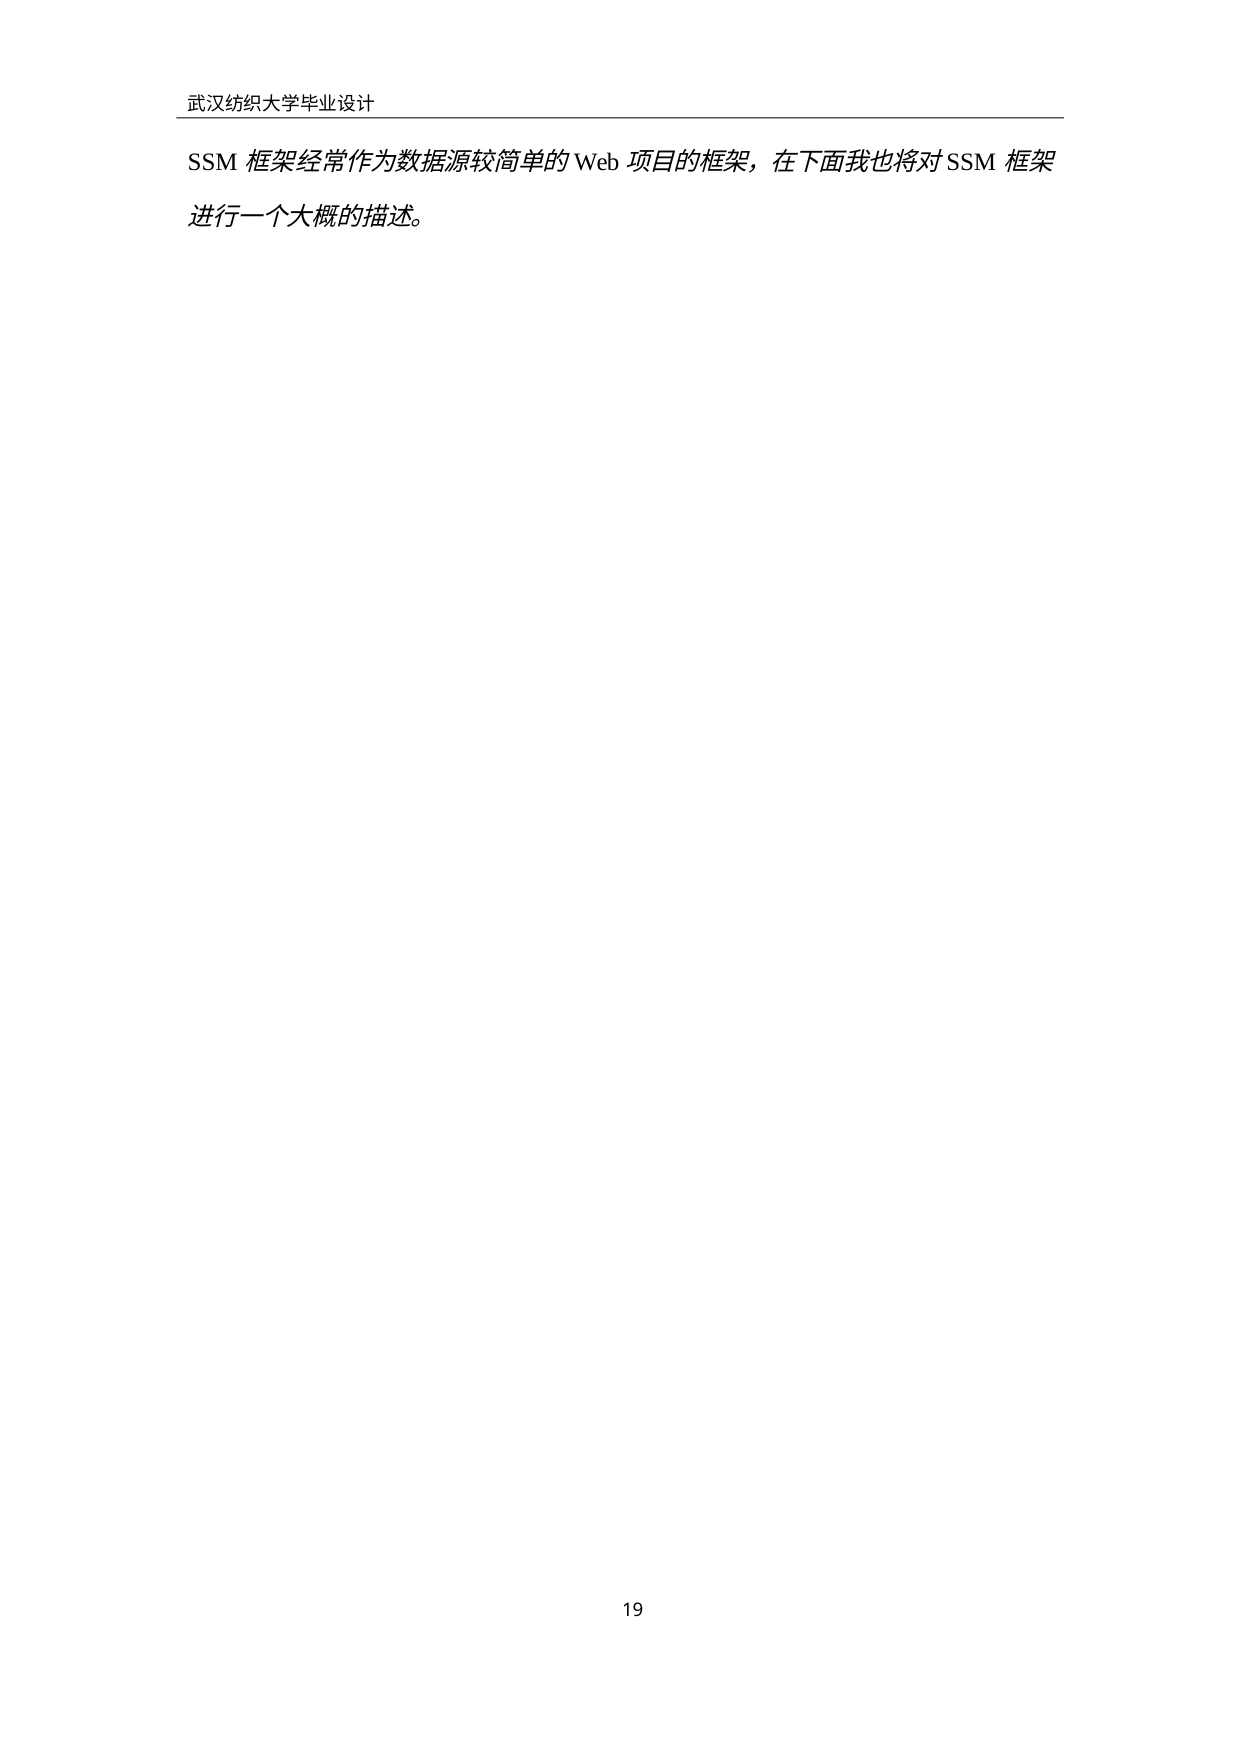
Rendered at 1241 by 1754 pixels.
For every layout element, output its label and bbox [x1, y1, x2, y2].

text [187, 142, 1053, 233]
